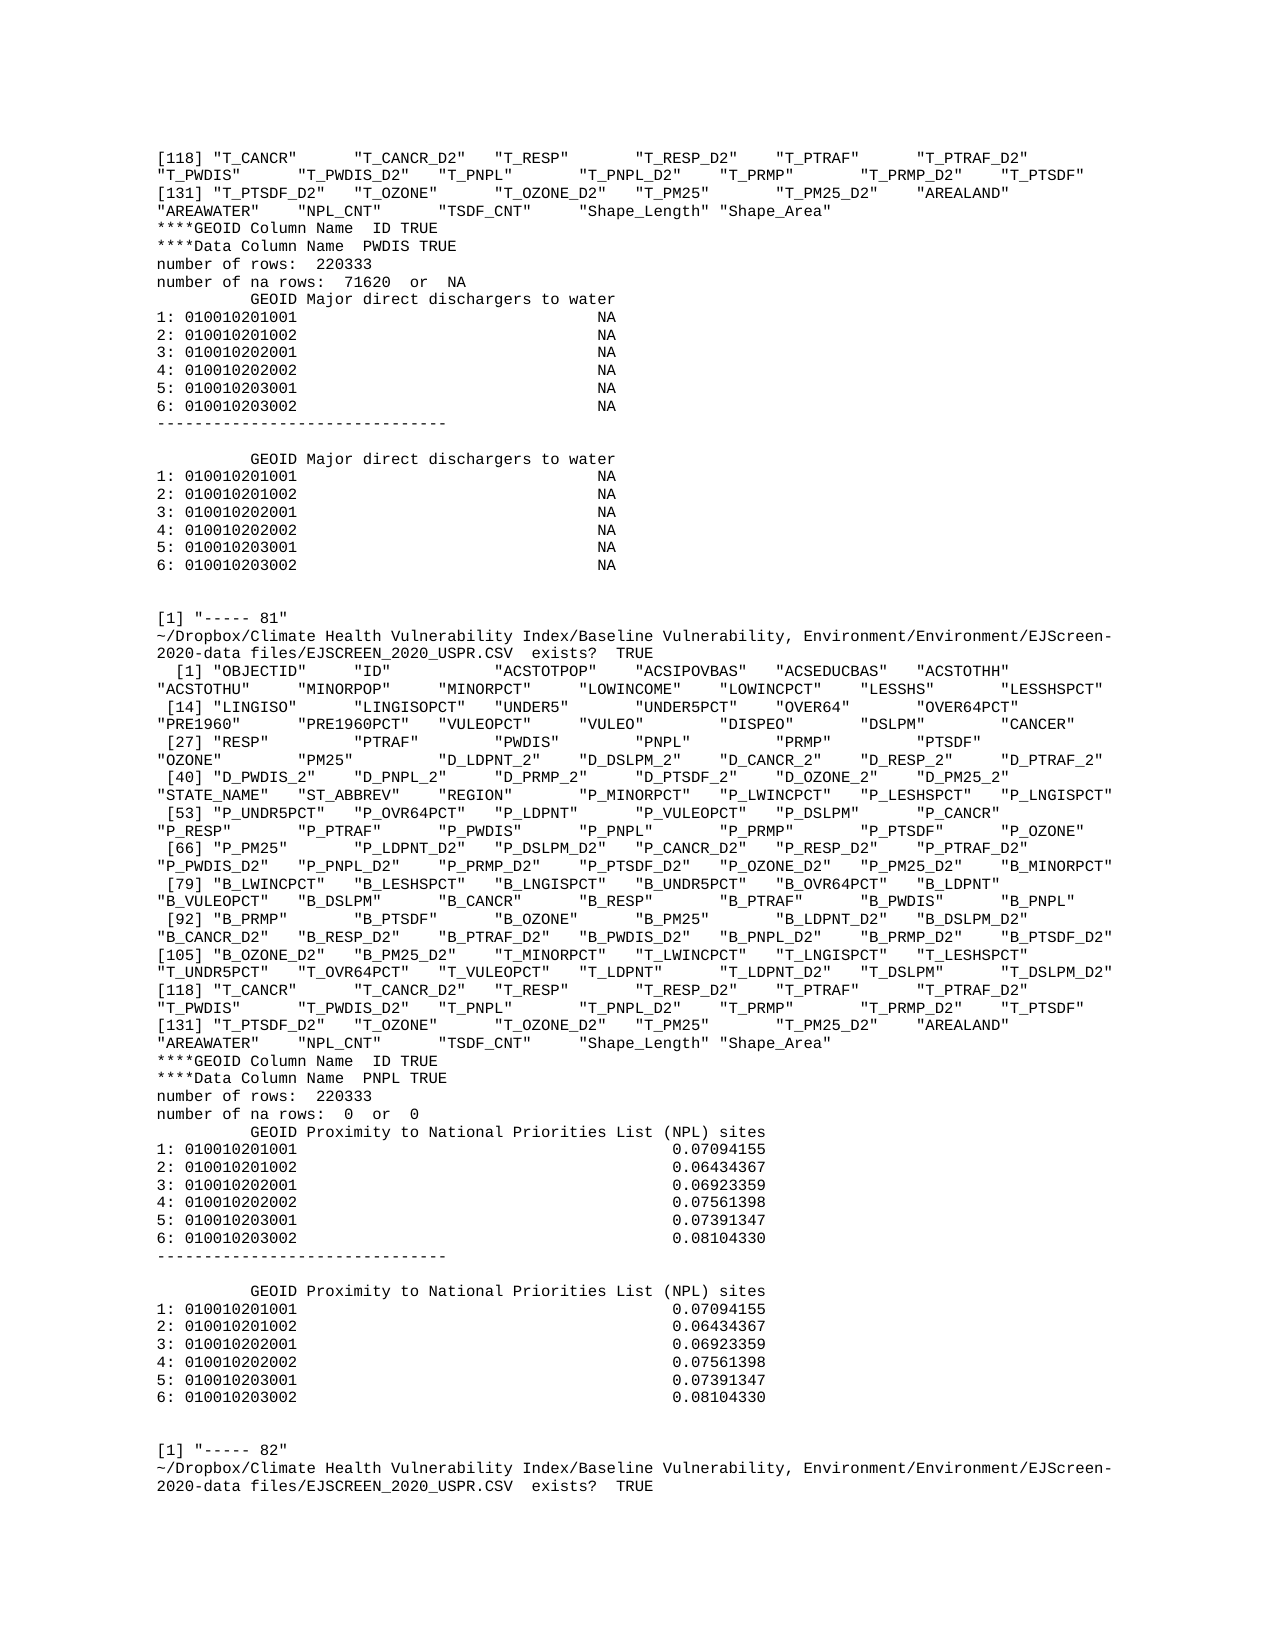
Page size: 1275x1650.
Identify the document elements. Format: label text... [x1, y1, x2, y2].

text 4: 010010202002 NA [156, 362, 1118, 380]
text [66] "P_PM25" "P_LDPNT_D2" "P_DSLPM_D2" "P_CANCR_D2" "P_RESP_D2" "P_PTRAF_D2" "P_PWDIS_D2" "P_PNPL_D2" "P_PRMP_D2" "P_PTSDF_D2" "P_OZONE_D2" "P_PM25_D2" "B_MINORPCT" [156, 841, 1118, 876]
text ------------------------------- [156, 416, 1118, 433]
text 5: 010010203001 0.07391347 [156, 1212, 1118, 1230]
text 5: 010010203001 NA [156, 539, 1118, 557]
text 1: 010010201001 0.07094155 [156, 1301, 1118, 1319]
text [131] "T_PTSDF_D2" "T_OZONE" "T_OZONE_D2" "T_PM25" "T_PM25_D2" "AREALAND" "AREAWATER" "NPL_CNT" "TSDF_CNT" "Shape_Length" "Shape_Area" [156, 185, 1118, 221]
text 4: 010010202002 0.07561398 [156, 1195, 1118, 1212]
text ****Data Column Name PNPL TRUE [156, 1071, 1118, 1088]
text 1: 010010201001 NA [156, 469, 1118, 486]
text number of rows: 220333 [156, 1088, 1118, 1106]
text 2: 010010201002 0.06434367 [156, 1159, 1118, 1177]
text [14] "LINGISO" "LINGISOPCT" "UNDER5" "UNDER5PCT" "OVER64" "OVER64PCT" "PRE1960" "PRE1960PCT" "VULEOPCT" "VULEO" "DISPEO" "DSLPM" "CANCER" [156, 699, 1118, 734]
text 6: 010010203002 0.08104330 [156, 1389, 1118, 1407]
text [40] "D_PWDIS_2" "D_PNPL_2" "D_PRMP_2" "D_PTSDF_2" "D_OZONE_2" "D_PM25_2" "STATE_NAME" "ST_ABBREV" "REGION" "P_MINORPCT" "P_LWINCPCT" "P_LESHSPCT" "P_LNGISPCT" [156, 770, 1118, 805]
text ****GEOID Column Name ID TRUE [156, 221, 1118, 238]
text [27] "RESP" "PTRAF" "PWDIS" "PNPL" "PRMP" "PTSDF" "OZONE" "PM25" "D_LDPNT_2" "D_DSLPM_2" "D_CANCR_2" "D_RESP_2" "D_PTRAF_2" [156, 734, 1118, 770]
text GEOID Major direct dischargers to water [156, 292, 1118, 309]
text 1: 010010201001 0.07094155 [156, 1142, 1118, 1159]
text ****Data Column Name PWDIS TRUE [156, 238, 1118, 256]
text 6: 010010203002 0.08104330 [156, 1230, 1118, 1248]
text 2: 010010201002 NA [156, 486, 1118, 504]
text 6: 010010203002 NA [156, 557, 1118, 575]
text 3: 010010202001 NA [156, 345, 1118, 362]
text ~/Dropbox/Climate Health Vulnerability Index/Baseline Vulnerability, Environment/Environment/EJScreen-2020-data files/EJSCREEN_2020_USPR.CSV exists? TRUE [156, 628, 1118, 663]
text ~/Dropbox/Climate Health Vulnerability Index/Baseline Vulnerability, Environment/Environment/EJScreen-2020-data files/EJSCREEN_2020_USPR.CSV exists? TRUE [156, 1460, 1118, 1496]
text number of na rows: 0 or 0 [156, 1106, 1118, 1124]
text 2: 010010201002 0.06434367 [156, 1319, 1118, 1336]
text [53] "P_UNDR5PCT" "P_OVR64PCT" "P_LDPNT" "P_VULEOPCT" "P_DSLPM" "P_CANCR" "P_RESP" "P_PTRAF" "P_PWDIS" "P_PNPL" "P_PRMP" "P_PTSDF" "P_OZONE" [156, 805, 1118, 841]
text [92] "B_PRMP" "B_PTSDF" "B_OZONE" "B_PM25" "B_LDPNT_D2" "B_DSLPM_D2" "B_CANCR_D2" "B_RESP_D2" "B_PTRAF_D2" "B_PWDIS_D2" "B_PNPL_D2" "B_PRMP_D2" "B_PTSDF_D2" [156, 911, 1118, 947]
text 4: 010010202002 0.07561398 [156, 1354, 1118, 1372]
text [105] "B_OZONE_D2" "B_PM25_D2" "T_MINORPCT" "T_LWINCPCT" "T_LNGISPCT" "T_LESHSPCT" "T_UNDR5PCT" "T_OVR64PCT" "T_VULEOPCT" "T_LDPNT" "T_LDPNT_D2" "T_DSLPM" "T_DSLPM_D2" [156, 947, 1118, 982]
text [1] "----- 82" [156, 1443, 1118, 1460]
text 1: 010010201001 NA [156, 309, 1118, 327]
text ****GEOID Column Name ID TRUE [156, 1053, 1118, 1071]
text 2: 010010201002 NA [156, 327, 1118, 345]
text 3: 010010202001 0.06923359 [156, 1177, 1118, 1195]
text [118] "T_CANCR" "T_CANCR_D2" "T_RESP" "T_RESP_D2" "T_PTRAF" "T_PTRAF_D2" "T_PWDIS" "T_PWDIS_D2" "T_PNPL" "T_PNPL_D2" "T_PRMP" "T_PRMP_D2" "T_PTSDF" [156, 982, 1118, 1018]
text number of na rows: 71620 or NA [156, 274, 1118, 292]
text 6: 010010203002 NA [156, 398, 1118, 416]
text 5: 010010203001 NA [156, 380, 1118, 398]
text [131] "T_PTSDF_D2" "T_OZONE" "T_OZONE_D2" "T_PM25" "T_PM25_D2" "AREALAND" "AREAWATER" "NPL_CNT" "TSDF_CNT" "Shape_Length" "Shape_Area" [156, 1018, 1118, 1053]
text 4: 010010202002 NA [156, 522, 1118, 539]
text [1] "----- 81" [156, 610, 1118, 628]
text [118] "T_CANCR" "T_CANCR_D2" "T_RESP" "T_RESP_D2" "T_PTRAF" "T_PTRAF_D2" "T_PWDIS" "T_PWDIS_D2" "T_PNPL" "T_PNPL_D2" "T_PRMP" "T_PRMP_D2" "T_PTSDF" [156, 150, 1118, 185]
text ------------------------------- [156, 1248, 1118, 1266]
text GEOID Proximity to National Priorities List (NPL) sites [156, 1124, 1118, 1142]
text GEOID Major direct dischargers to water [156, 451, 1118, 469]
text 3: 010010202001 0.06923359 [156, 1336, 1118, 1354]
text 3: 010010202001 NA [156, 504, 1118, 522]
text GEOID Proximity to National Priorities List (NPL) sites [156, 1283, 1118, 1301]
text 5: 010010203001 0.07391347 [156, 1372, 1118, 1389]
text number of rows: 220333 [156, 256, 1118, 274]
text [1] "OBJECTID" "ID" "ACSTOTPOP" "ACSIPOVBAS" "ACSEDUCBAS" "ACSTOTHH" "ACSTOTHU" "MINORPOP" "MINORPCT" "LOWINCOME" "LOWINCPCT" "LESSHS" "LESSHSPCT" [156, 663, 1118, 699]
text [79] "B_LWINCPCT" "B_LESHSPCT" "B_LNGISPCT" "B_UNDR5PCT" "B_OVR64PCT" "B_LDPNT" "B_VULEOPCT" "B_DSLPM" "B_CANCR" "B_RESP" "B_PTRAF" "B_PWDIS" "B_PNPL" [156, 876, 1118, 911]
